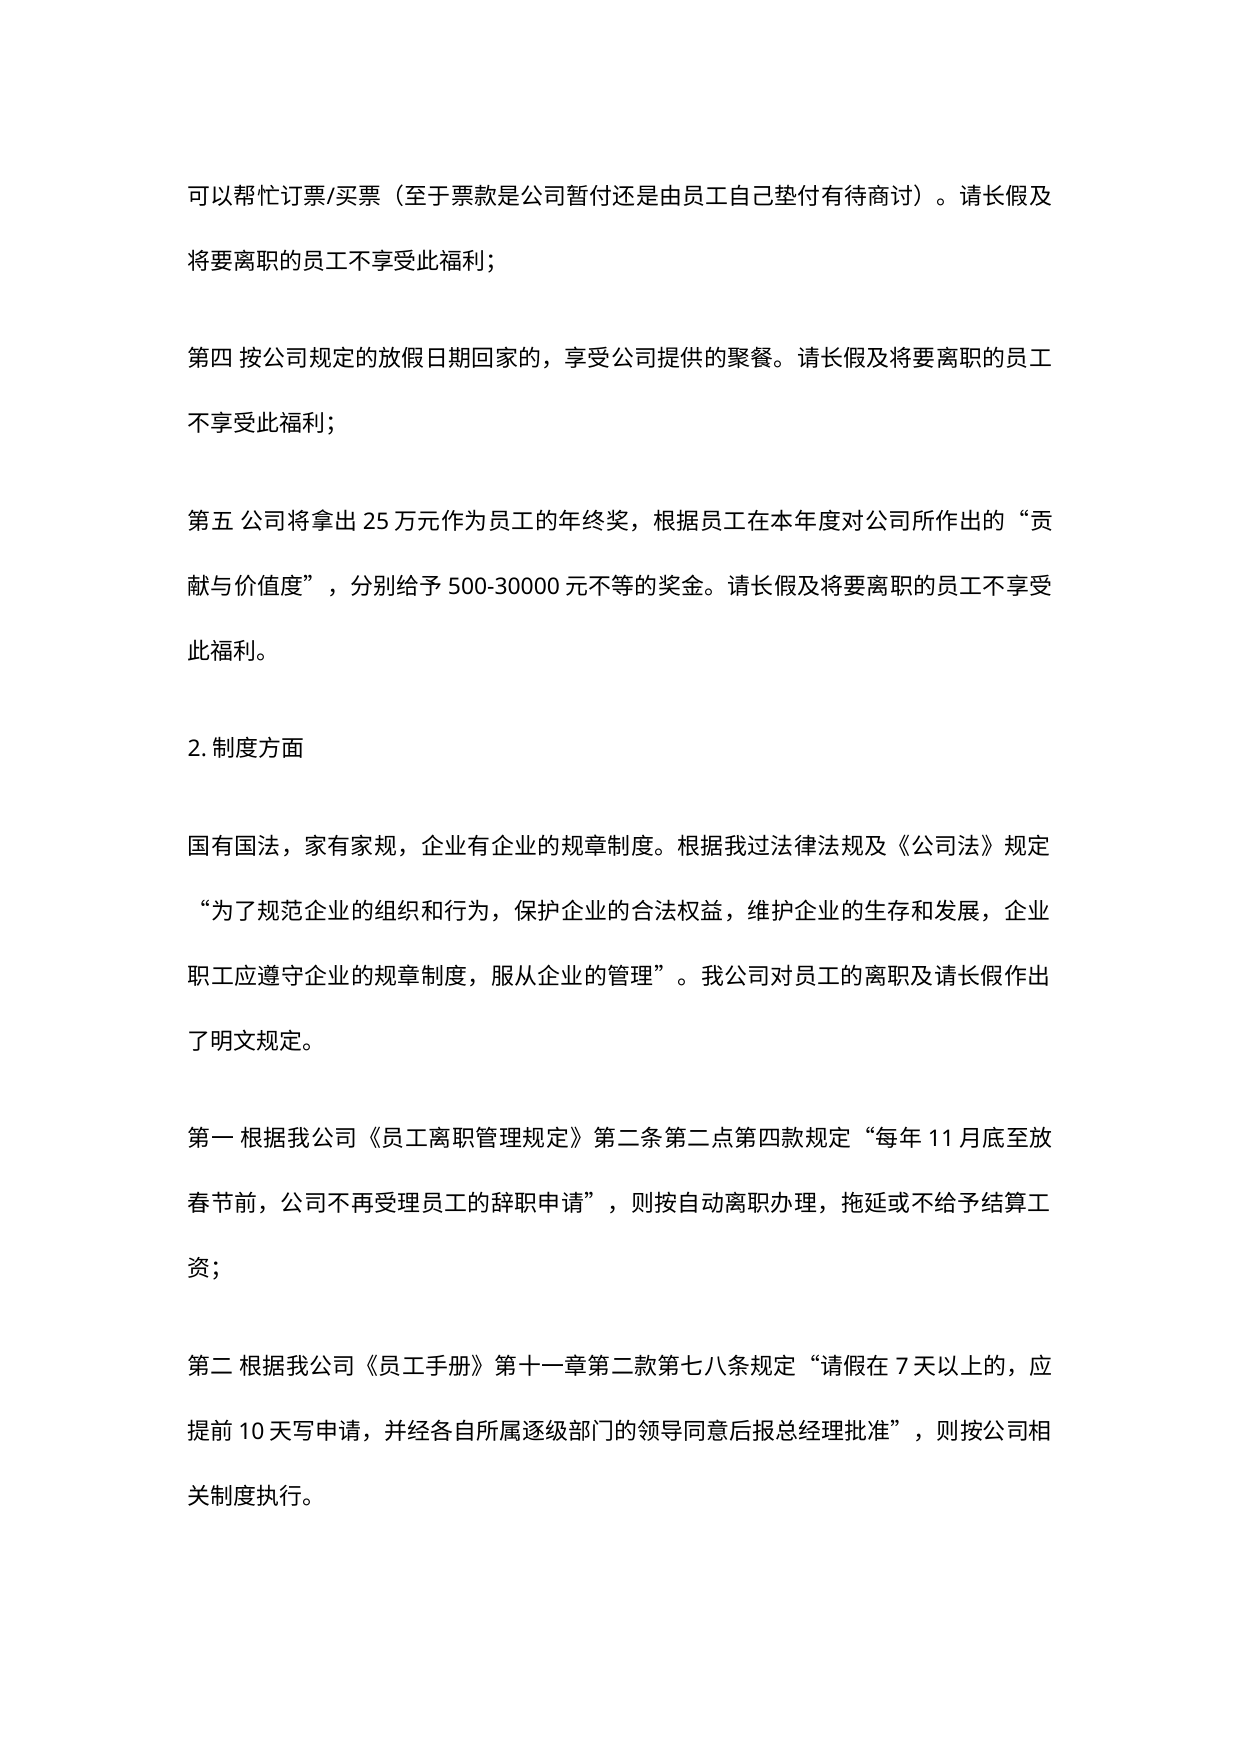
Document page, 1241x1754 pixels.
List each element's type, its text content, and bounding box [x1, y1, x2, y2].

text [187, 162, 1053, 292]
text 2. 制度方面 [187, 714, 1053, 779]
text 第五 公司将拿出25万元作为员工的年终奖，根据员工在本年度对公司所作出的“贡献与价值度”，分别给予500-30000元不等的奖金。请长假及将要离职的员工不享受此福利。 [187, 487, 1053, 682]
text 第二 根据我公司《员工手册》第十一章第二款第七八条规定“请假在7天以上的，应提前10天写申请，并经各自所属逐级部门的领导同意后报总经理批准”，则按公司相关制度执行。 [187, 1332, 1053, 1527]
text 第四 按公司规定的放假日期回家的，享受公司提供的聚餐。请长假及将要离职的员工不享受此福利； [187, 324, 1053, 454]
text 第一 根据我公司《员工离职管理规定》第二条第二点第四款规定“每年11月底至放春节前，公司不再受理员工的辞职申请”，则按自动离职办理，拖延或不给予结算工资； [187, 1104, 1053, 1299]
text 国有国法，家有家规，企业有企业的规章制度。根据我过法律法规及《公司法》规定“为了规范企业的组织和行为，保护企业的合法权益，维护企业的生存和发展，企业职工应遵守企业的规章制度，服从企业的管理”。我公司对员工的离职及请长假作出了明文规定。 [187, 812, 1053, 1072]
